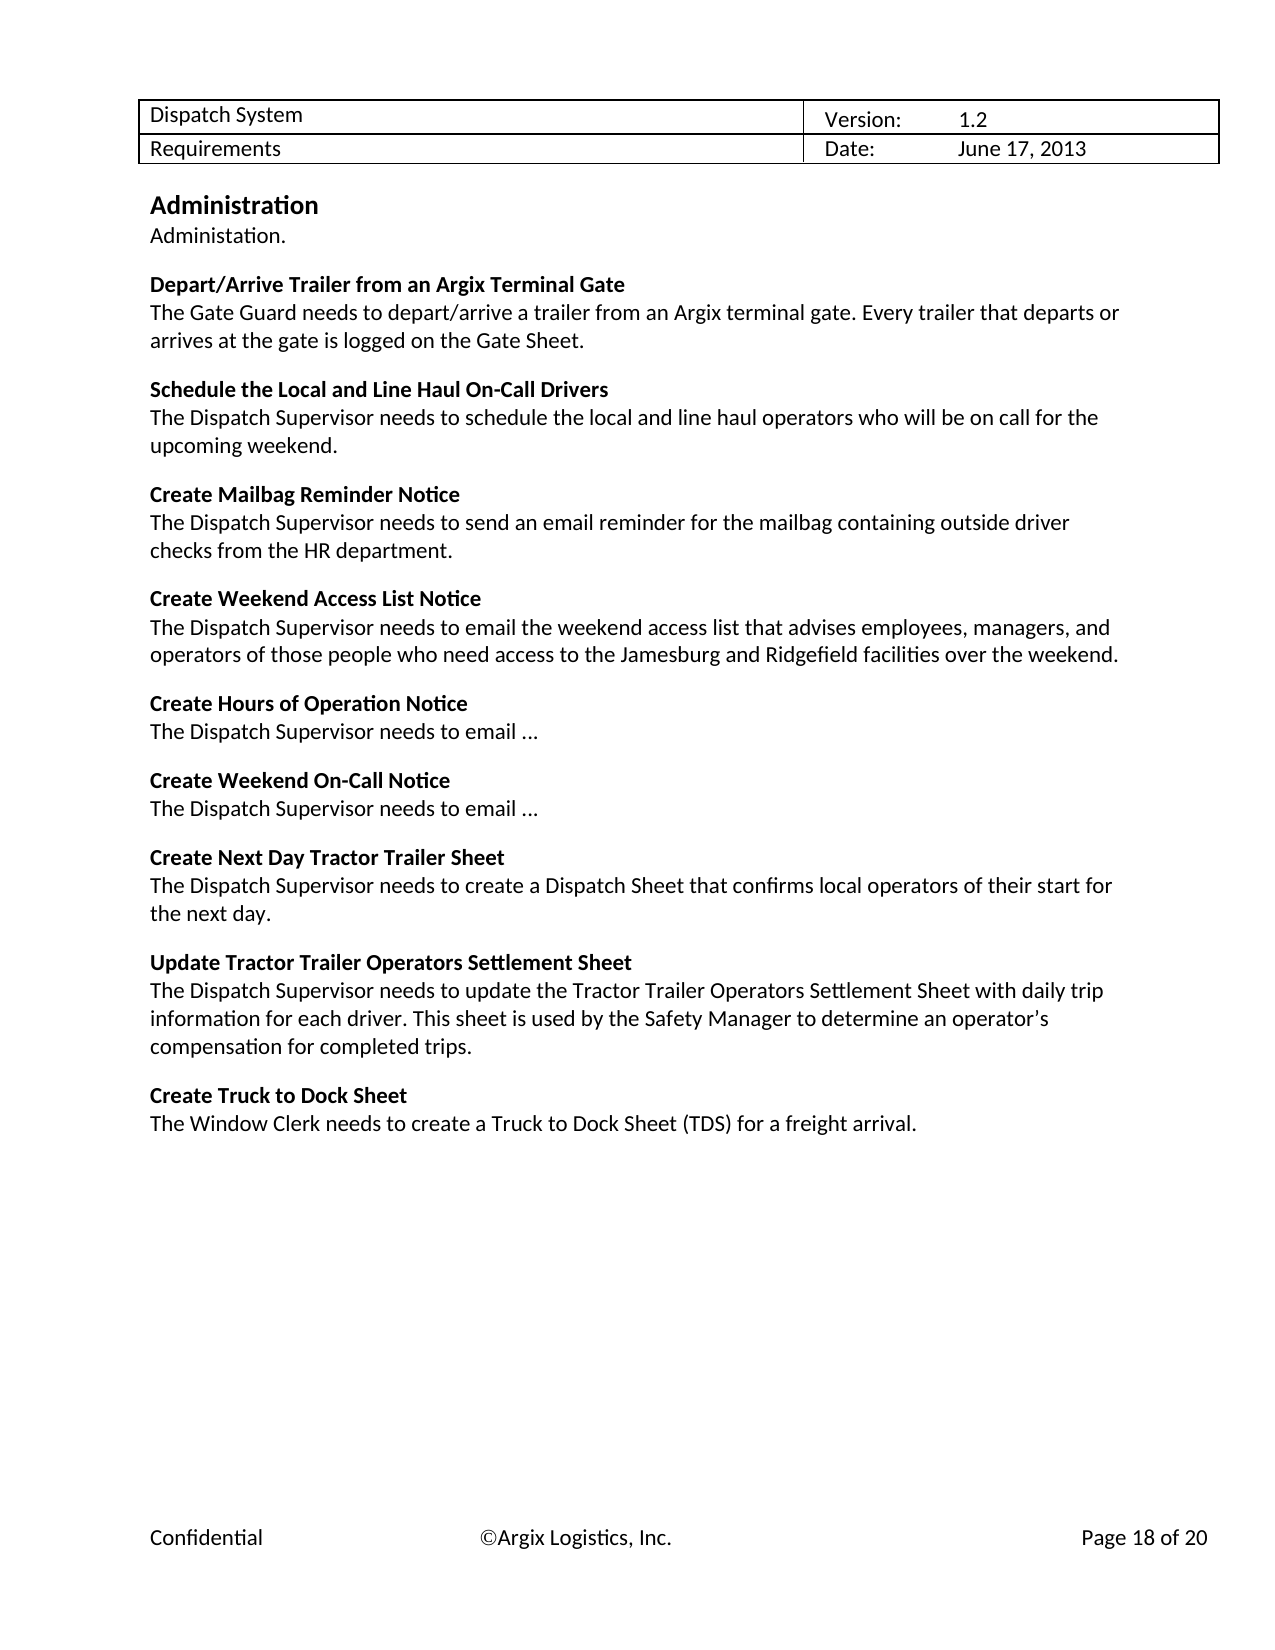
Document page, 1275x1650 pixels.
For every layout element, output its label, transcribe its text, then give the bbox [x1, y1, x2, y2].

subtitle Administration [150, 188, 1125, 221]
subtitle Depart/Arrive Trailer from an Argix Terminal Gate [150, 270, 1125, 298]
subtitle Create Mailbag Reminder Notice [150, 480, 1125, 508]
text The Dispatch Supervisor needs to schedule the local and line haul operators who will be on call for the upcoming weekend. [150, 403, 1125, 459]
text The Dispatch Supervisor needs to update the Tractor Trailer Operators Settlement Sheet with daily trip information for each driver. This sheet is used by the Safety Manager to determine an operator’s compensation for completed trips. [150, 976, 1125, 1060]
subtitle Create Weekend Access List Notice [150, 584, 1125, 613]
text The Window Clerk needs to create a Truck to Dock Sheet (TDS) for a freight arrival. [150, 1109, 1125, 1137]
subtitle Create Next Day Tractor Trailer Sheet [150, 843, 1125, 871]
subtitle Schedule the Local and Line Haul On-Call Drivers [150, 375, 1125, 403]
text The Gate Guard needs to depart/arrive a trailer from an Argix terminal gate. Every trailer that departs or arrives at the gate is logged on the Gate Sheet. [150, 298, 1125, 354]
text The Dispatch Supervisor needs to email ... [150, 794, 1125, 822]
subtitle Create Hours of Operation Notice [150, 689, 1125, 717]
text The Dispatch Supervisor needs to email ... [150, 717, 1125, 746]
text The Dispatch Supervisor needs to email the weekend access list that advises employees, managers, and operators of those people who need access to the Jamesburg and Ridgefield facilities over the weekend. [150, 613, 1125, 669]
text The Dispatch Supervisor needs to send an email reminder for the mailbag containing outside driver checks from the HR department. [150, 508, 1125, 564]
text The Dispatch Supervisor needs to create a Dispatch Sheet that confirms local operators of their start for the next day. [150, 871, 1125, 927]
subtitle Create Weekend On-Call Notice [150, 766, 1125, 794]
subtitle Update Tractor Trailer Operators Settlement Sheet [150, 948, 1125, 976]
text Administation. [150, 221, 1125, 249]
subtitle Create Truck to Dock Sheet [150, 1081, 1125, 1109]
